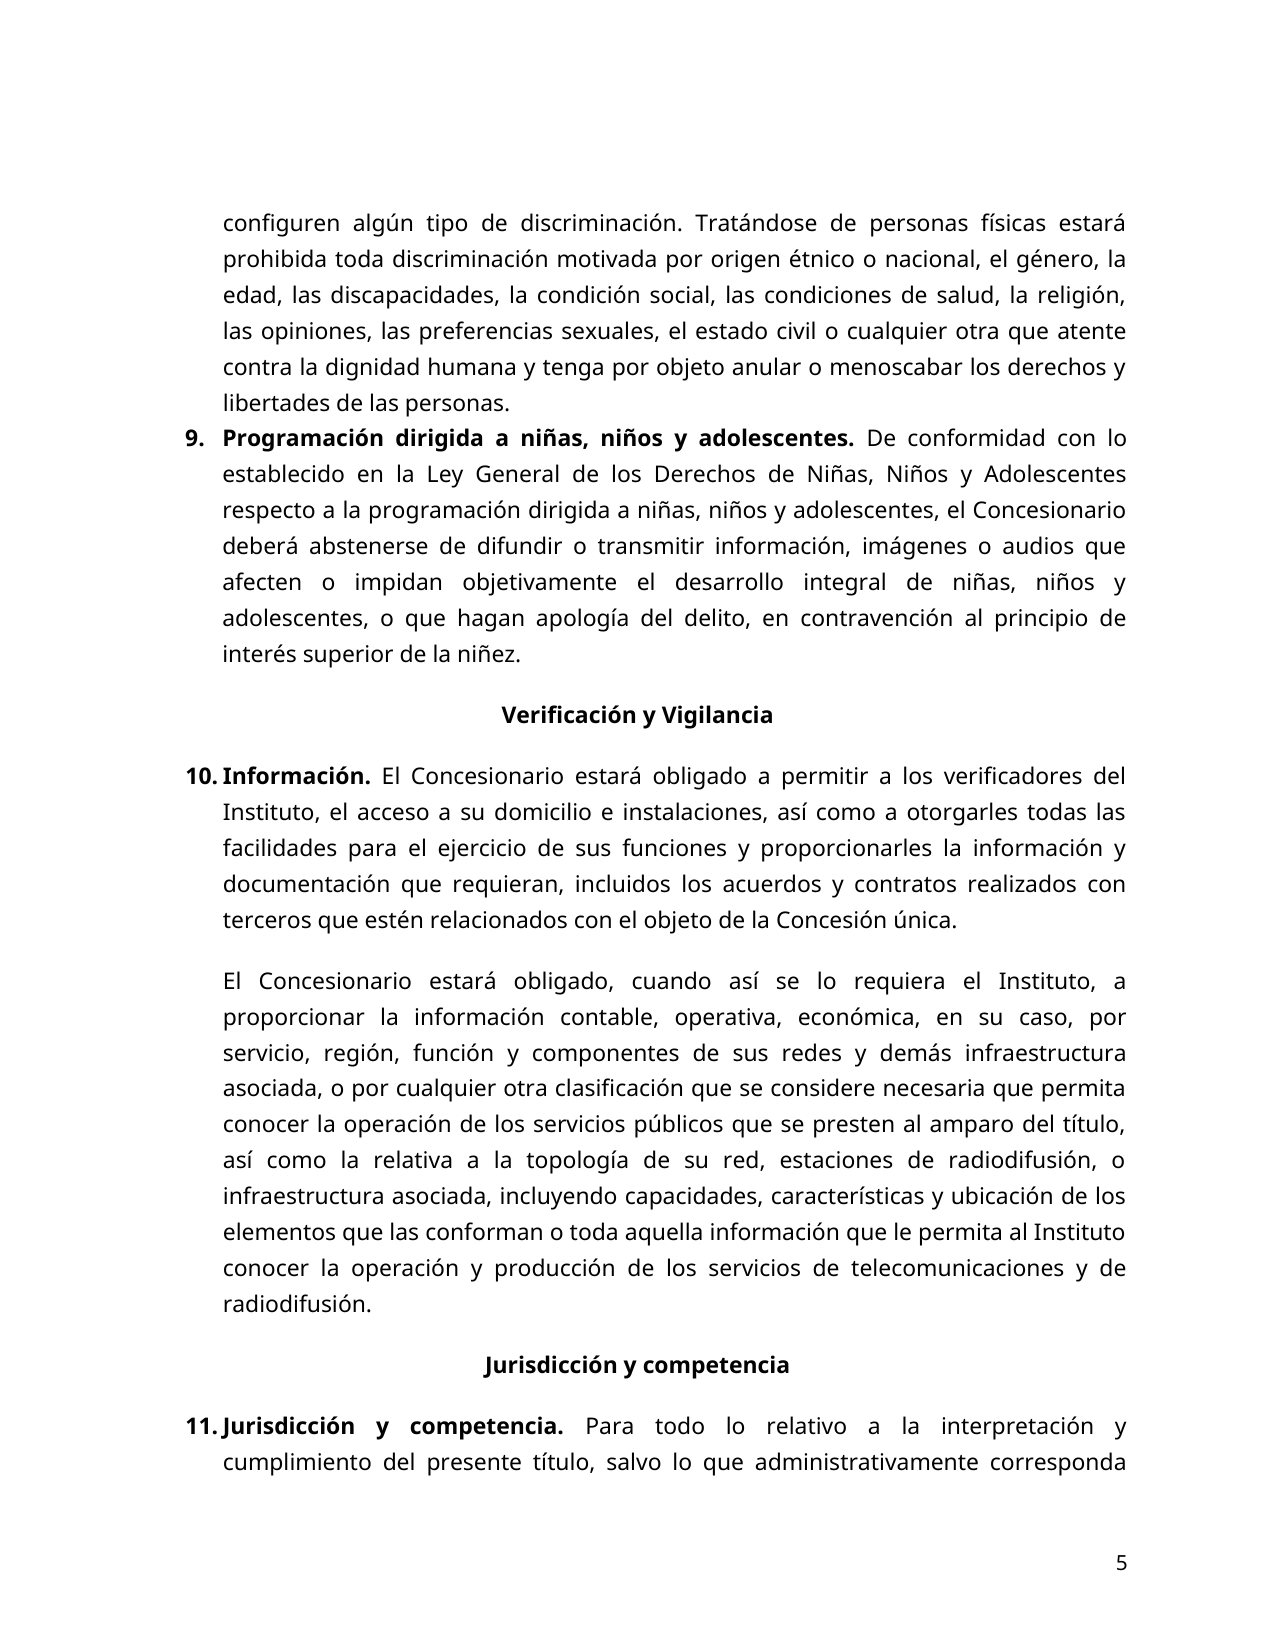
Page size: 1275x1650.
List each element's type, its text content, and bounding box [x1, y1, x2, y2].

list Programación dirigida a niñas, niños y adolescentes. De conformidad con lo establecido en la Ley General de los Derechos de Niñas, Niños y Adolescentes respecto a la programación dirigida a niñas, niños y adolescentes, el Concesionario deberá abstenerse de difundir o transmitir información, imágenes o audios que afecten o impidan objetivamente el desarrollo integral de niñas, niños y adolescentes, o que hagan apología del delito, en contravención al principio de interés superior de la niñez. [185, 422, 1127, 669]
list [185, 207, 1127, 418]
subtitle Jurisdicción y competencia [148, 1349, 1127, 1380]
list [185, 1410, 1127, 1477]
subtitle Verificación y Vigilancia [148, 699, 1127, 730]
text El Concesionario estará obligado, cuando así se lo requiera el Instituto, a proporcionar la información contable, operativa, económica, en su caso, por servicio, región, función y componentes de sus redes y demás infraestructura asociada, o por cualquier otra clasificación que se considere necesaria que permita conocer la operación de los servicios públicos que se presten al amparo del título, así como la relativa a la topología de su red, estaciones de radiodifusión, o infraestructura asociada, incluyendo capacidades, características y ubicación de los elementos que las conforman o toda aquella información que le permita al Instituto conocer la operación y producción de los servicios de telecomunicaciones y de radiodifusión. [223, 964, 1127, 1319]
list Información. El Concesionario estará obligado a permitir a los verificadores del Instituto, el acceso a su domicilio e instalaciones, así como a otorgarles todas las facilidades para el ejercicio de sus funciones y proporcionarles la información y documentación que requieran, incluidos los acuerdos y contratos realizados con terceros que estén relacionados con el objeto de la Concesión única. [185, 760, 1127, 935]
